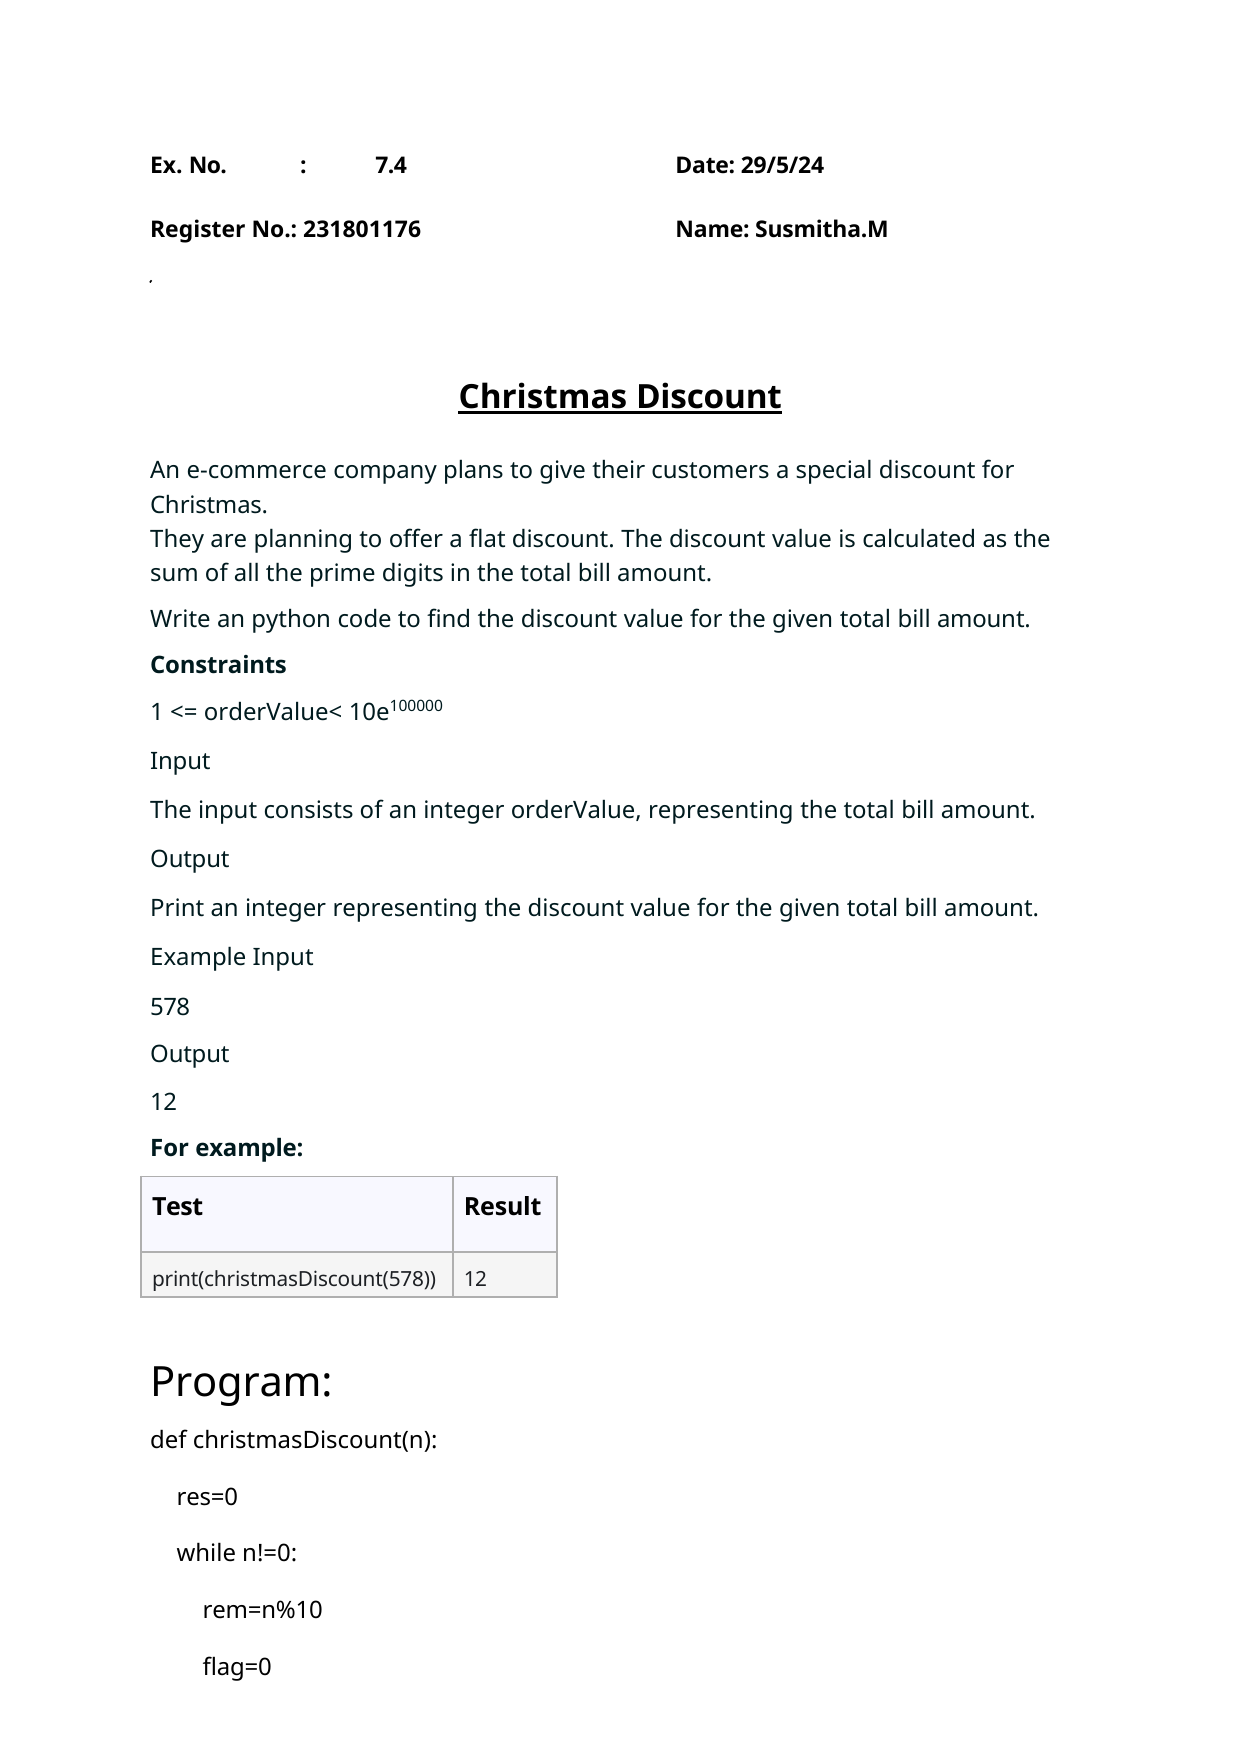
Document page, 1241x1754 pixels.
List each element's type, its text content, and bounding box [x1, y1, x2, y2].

text An e-commerce company plans to give their customers a special discount for Christmas. [150, 453, 1087, 520]
text while n!=0: rem=n%10 flag=0 [176, 1536, 368, 1683]
text The input consists of an integer orderValue, representing the total bill amount. Output [150, 793, 1087, 874]
text Register No.: 231801176 Name: Susmitha.M [150, 213, 1138, 245]
text Ex. No. : 7.4 Date: 29/5/24 [150, 149, 1138, 180]
text They are planning to offer a flat discount. The discount value is calculated as the sum of all the prime digits in the total bill amount. [150, 522, 1078, 588]
subtitle Program: [150, 1352, 1138, 1409]
text Print an integer representing the discount value for the given total bill amount. Example Input [150, 891, 1087, 973]
text 578 [150, 989, 1138, 1022]
subtitle Christmas Discount [129, 373, 1111, 418]
table_header Result [454, 1177, 556, 1251]
text Write an python code to find the discount value for the given total bill amount. [150, 602, 1138, 635]
table_cell print(christmasDiscount(578)) [142, 1253, 452, 1296]
table_cell 12 [454, 1253, 556, 1296]
text def christmasDiscount(n): res=0 [150, 1423, 492, 1512]
text Output 12 [150, 1036, 252, 1118]
table_header Test [142, 1177, 452, 1251]
text 1 <= orderValue< 10e100000 Input [150, 694, 492, 776]
text For example: [150, 1134, 1138, 1162]
text Constraints [150, 648, 1138, 681]
